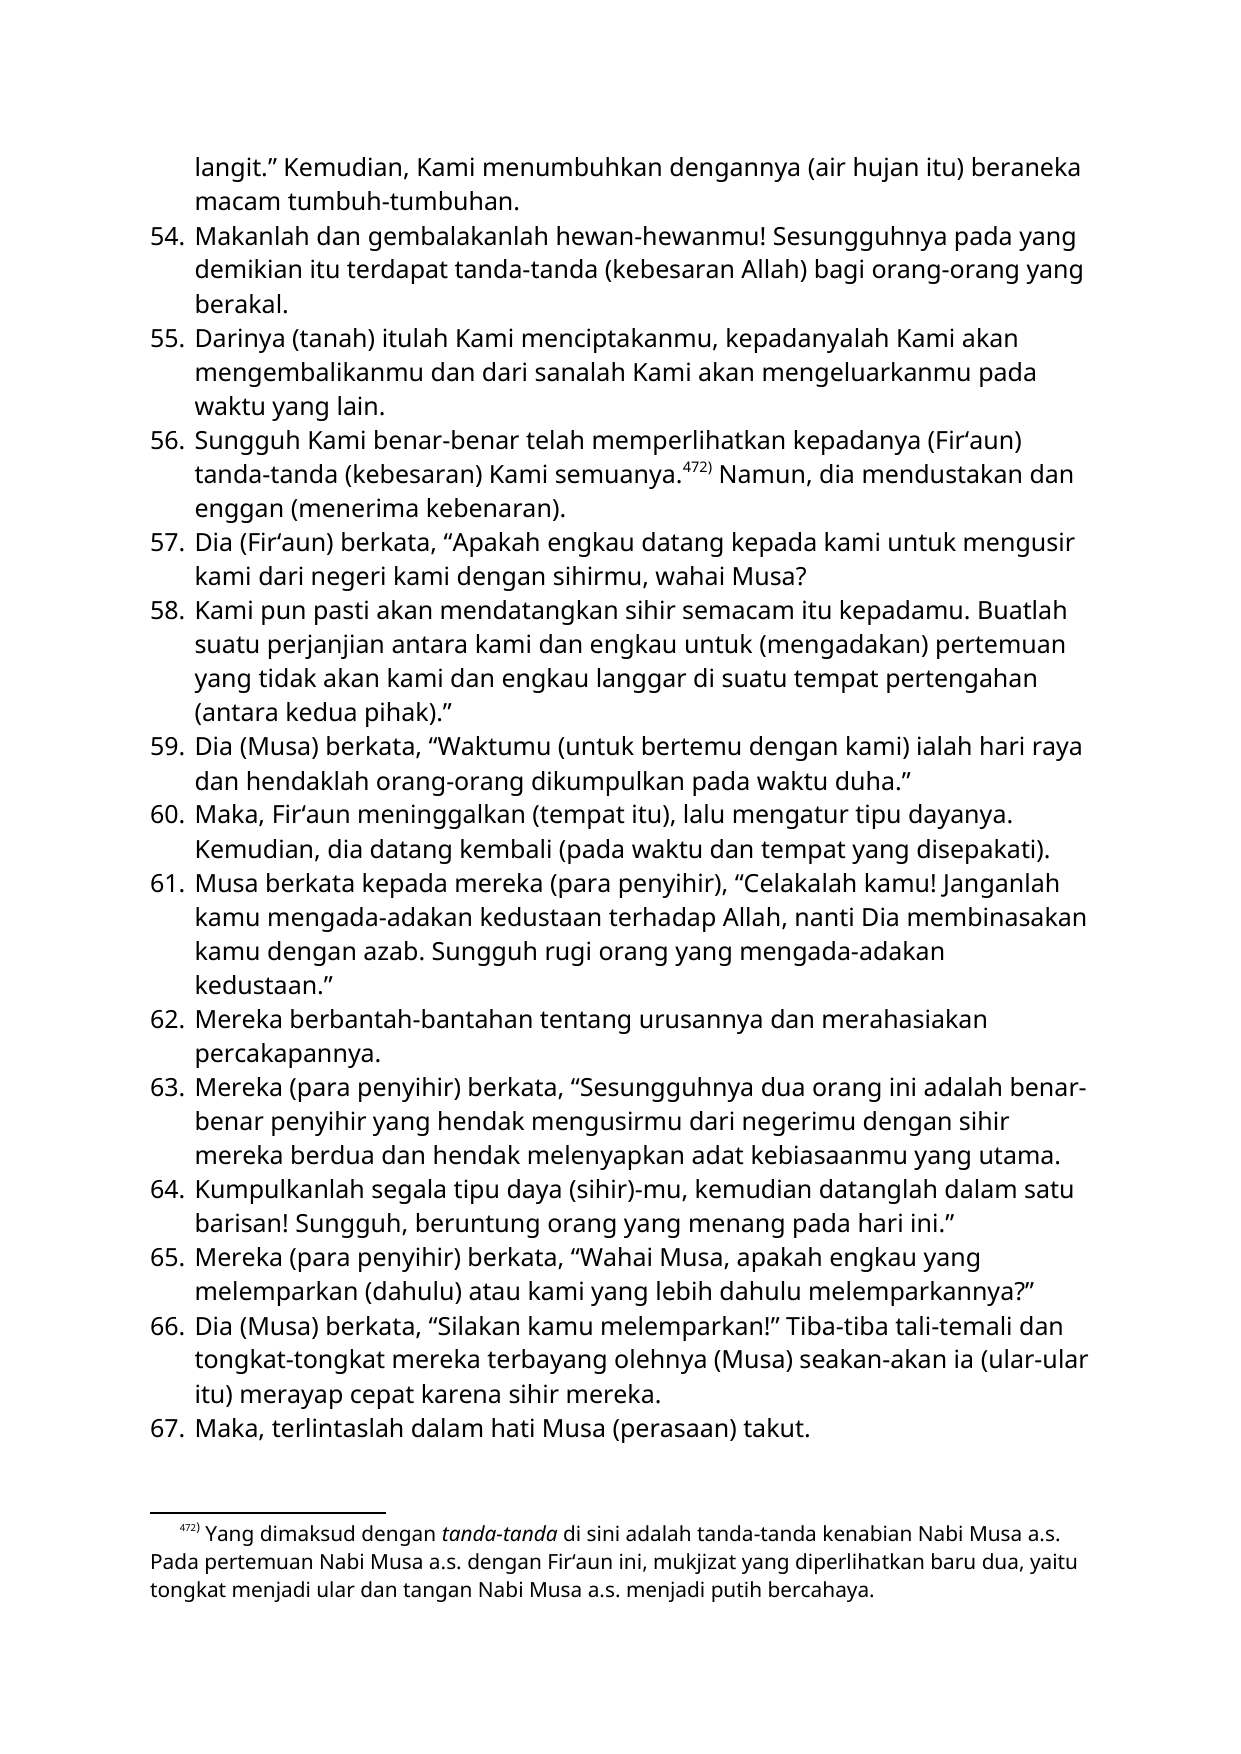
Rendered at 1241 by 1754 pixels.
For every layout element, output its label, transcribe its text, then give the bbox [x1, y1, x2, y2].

list Kumpulkanlah segala tipu daya (sihir)-mu, kemudian datanglah dalam satu barisan! Sungguh, beruntung orang yang menang pada hari ini.” [150, 1172, 1090, 1240]
list Maka, Fir‘aun meninggalkan (tempat itu), lalu mengatur tipu dayanya. Kemudian, dia datang kembali (pada waktu dan tempat yang disepakati). [150, 797, 1090, 865]
list Dia (Fir‘aun) berkata, “Apakah engkau datang kepada kami untuk mengusir kami dari negeri kami dengan sihirmu, wahai Musa? [150, 525, 1090, 593]
list Mereka (para penyihir) berkata, “Sesungguhnya dua orang ini adalah benar-benar penyihir yang hendak mengusirmu dari negerimu dengan sihir mereka berdua dan hendak melenyapkan adat kebiasaanmu yang utama. [150, 1070, 1090, 1172]
list Dia (Musa) berkata, “Waktumu (untuk bertemu dengan kami) ialah hari raya dan hendaklah orang-orang dikumpulkan pada waktu duha.” [150, 729, 1090, 797]
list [150, 150, 1090, 218]
list Mereka berbantah-bantahan tentang urusannya dan merahasiakan percakapannya. [150, 1002, 1090, 1070]
list Kami pun pasti akan mendatangkan sihir semacam itu kepadamu. Buatlah suatu perjanjian antara kami dan engkau untuk (mengadakan) pertemuan yang tidak akan kami dan engkau langgar di suatu tempat pertengahan (antara kedua pihak).” [150, 593, 1090, 729]
list Dia (Musa) berkata, “Silakan kamu melemparkan!” Tiba-tiba tali-temali dan tongkat-tongkat mereka terbayang olehnya (Musa) seakan-akan ia (ular-ular itu) merayap cepat karena sihir mereka. [150, 1308, 1090, 1410]
list Musa berkata kepada mereka (para penyihir), “Celakalah kamu! Janganlah kamu mengada-adakan kedustaan terhadap Allah, nanti Dia membinasakan kamu dengan azab. Sungguh rugi orang yang mengada-adakan kedustaan.” [150, 865, 1090, 1002]
list Maka, terlintaslah dalam hati Musa (perasaan) takut. [150, 1410, 1090, 1444]
list Darinya (tanah) itulah Kami menciptakanmu, kepadanyalah Kami akan mengembalikanmu dan dari sanalah Kami akan mengeluarkanmu pada waktu yang lain. [150, 320, 1090, 422]
list Sungguh Kami benar-benar telah memperlihatkan kepadanya (Fir‘aun) tanda-tanda (kebesaran) Kami semuanya.) Namun, dia mendustakan dan enggan (menerima kebenaran). [150, 422, 1090, 525]
list Makanlah dan gembalakanlah hewan-hewanmu! Sesungguhnya pada yang demikian itu terdapat tanda-tanda (kebesaran Allah) bagi orang-orang yang berakal. [150, 218, 1090, 320]
list Mereka (para penyihir) berkata, “Wahai Musa, apakah engkau yang melemparkan (dahulu) atau kami yang lebih dahulu melemparkannya?” [150, 1240, 1090, 1308]
